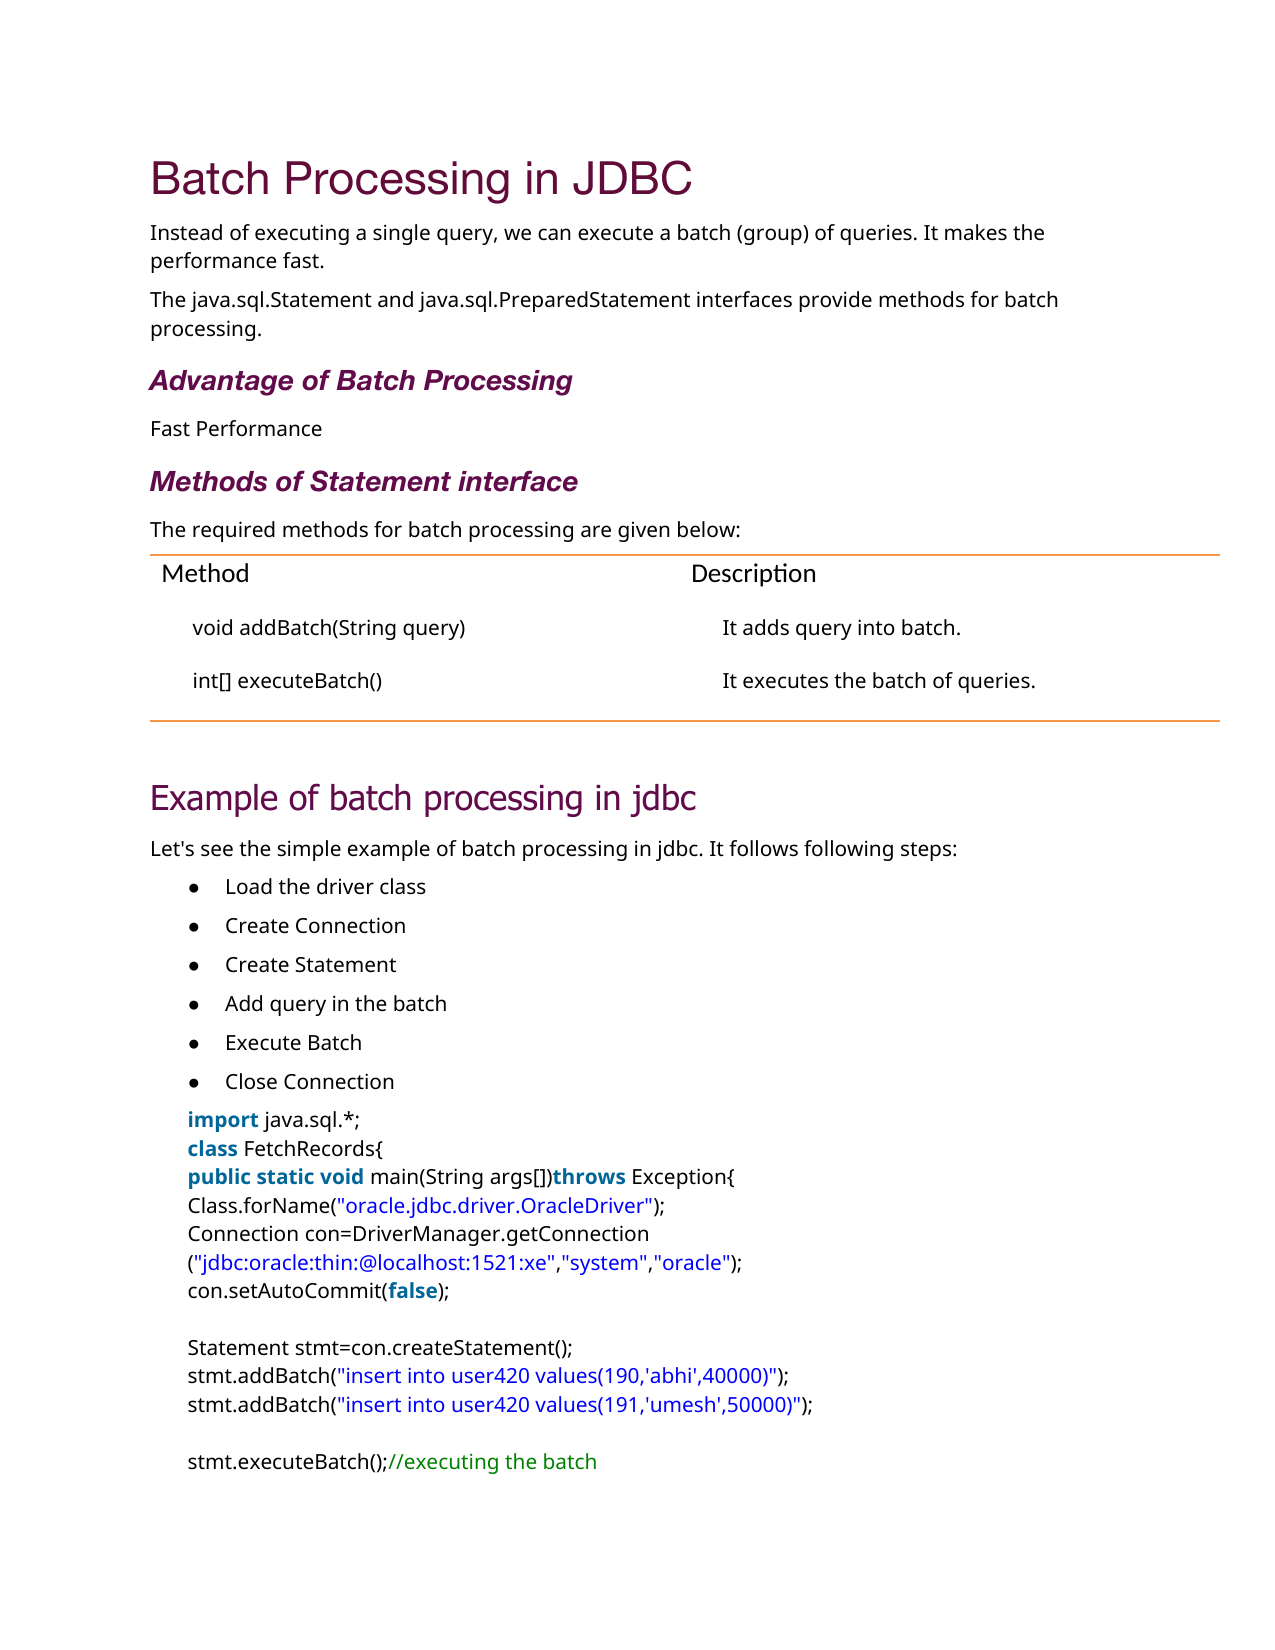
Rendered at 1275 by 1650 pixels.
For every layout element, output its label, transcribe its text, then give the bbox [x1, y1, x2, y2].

text con.setAutoCommit(false); [187, 1276, 1125, 1305]
table_cell It adds query into batch. [680, 614, 1220, 667]
text The java.sql.Statement and java.sql.PreparedStatement interfaces provide methods for batch processing. [150, 286, 1125, 342]
text import java.sql.*; [187, 1106, 1125, 1134]
table_cell It executes the batch of queries. [680, 667, 1220, 720]
list Execute Batch [187, 1028, 1125, 1056]
text Fast Performance [150, 414, 1125, 443]
table_cell void addBatch(String query) [150, 614, 680, 667]
text stmt.executeBatch();//executing the batch [187, 1447, 1125, 1475]
subtitle Methods of Statement interface [150, 464, 1125, 499]
text Let's see the simple example of batch processing in jdbc. It follows following steps: [150, 834, 1125, 862]
subtitle Example of batch processing in jdbc [150, 776, 1125, 817]
text Statement stmt=con.createStatement(); [187, 1333, 1125, 1362]
table_cell int[] executeBatch() [150, 667, 680, 720]
list Add query in the batch [187, 989, 1125, 1017]
subtitle Batch Processing in JDBC [150, 150, 1125, 208]
text public static void main(String args[])throws Exception{ [187, 1162, 1125, 1191]
text class FetchRecords{ [187, 1134, 1125, 1162]
table_header Description [680, 556, 1220, 613]
text stmt.addBatch("insert into user420 values(190,'abhi',40000)"); [187, 1362, 1125, 1390]
text The required methods for batch processing are given below: [150, 515, 1125, 543]
text Connection con=DriverManager.getConnection("jdbc:oracle:thin:@localhost:1521:xe","system","oracle"); [187, 1219, 1125, 1276]
table_header Method [150, 556, 680, 613]
list Load the driver class [187, 872, 1125, 901]
text stmt.addBatch("insert into user420 values(191,'umesh',50000)"); [187, 1390, 1125, 1418]
list Close Connection [187, 1067, 1125, 1095]
subtitle Advantage of Batch Processing [150, 363, 1125, 399]
text Instead of executing a single query, we can execute a batch (group) of queries. It makes the performance fast. [150, 218, 1125, 275]
text Class.forName("oracle.jdbc.driver.OracleDriver"); [187, 1191, 1125, 1219]
list Create Connection [187, 911, 1125, 940]
list Create Statement [187, 950, 1125, 979]
